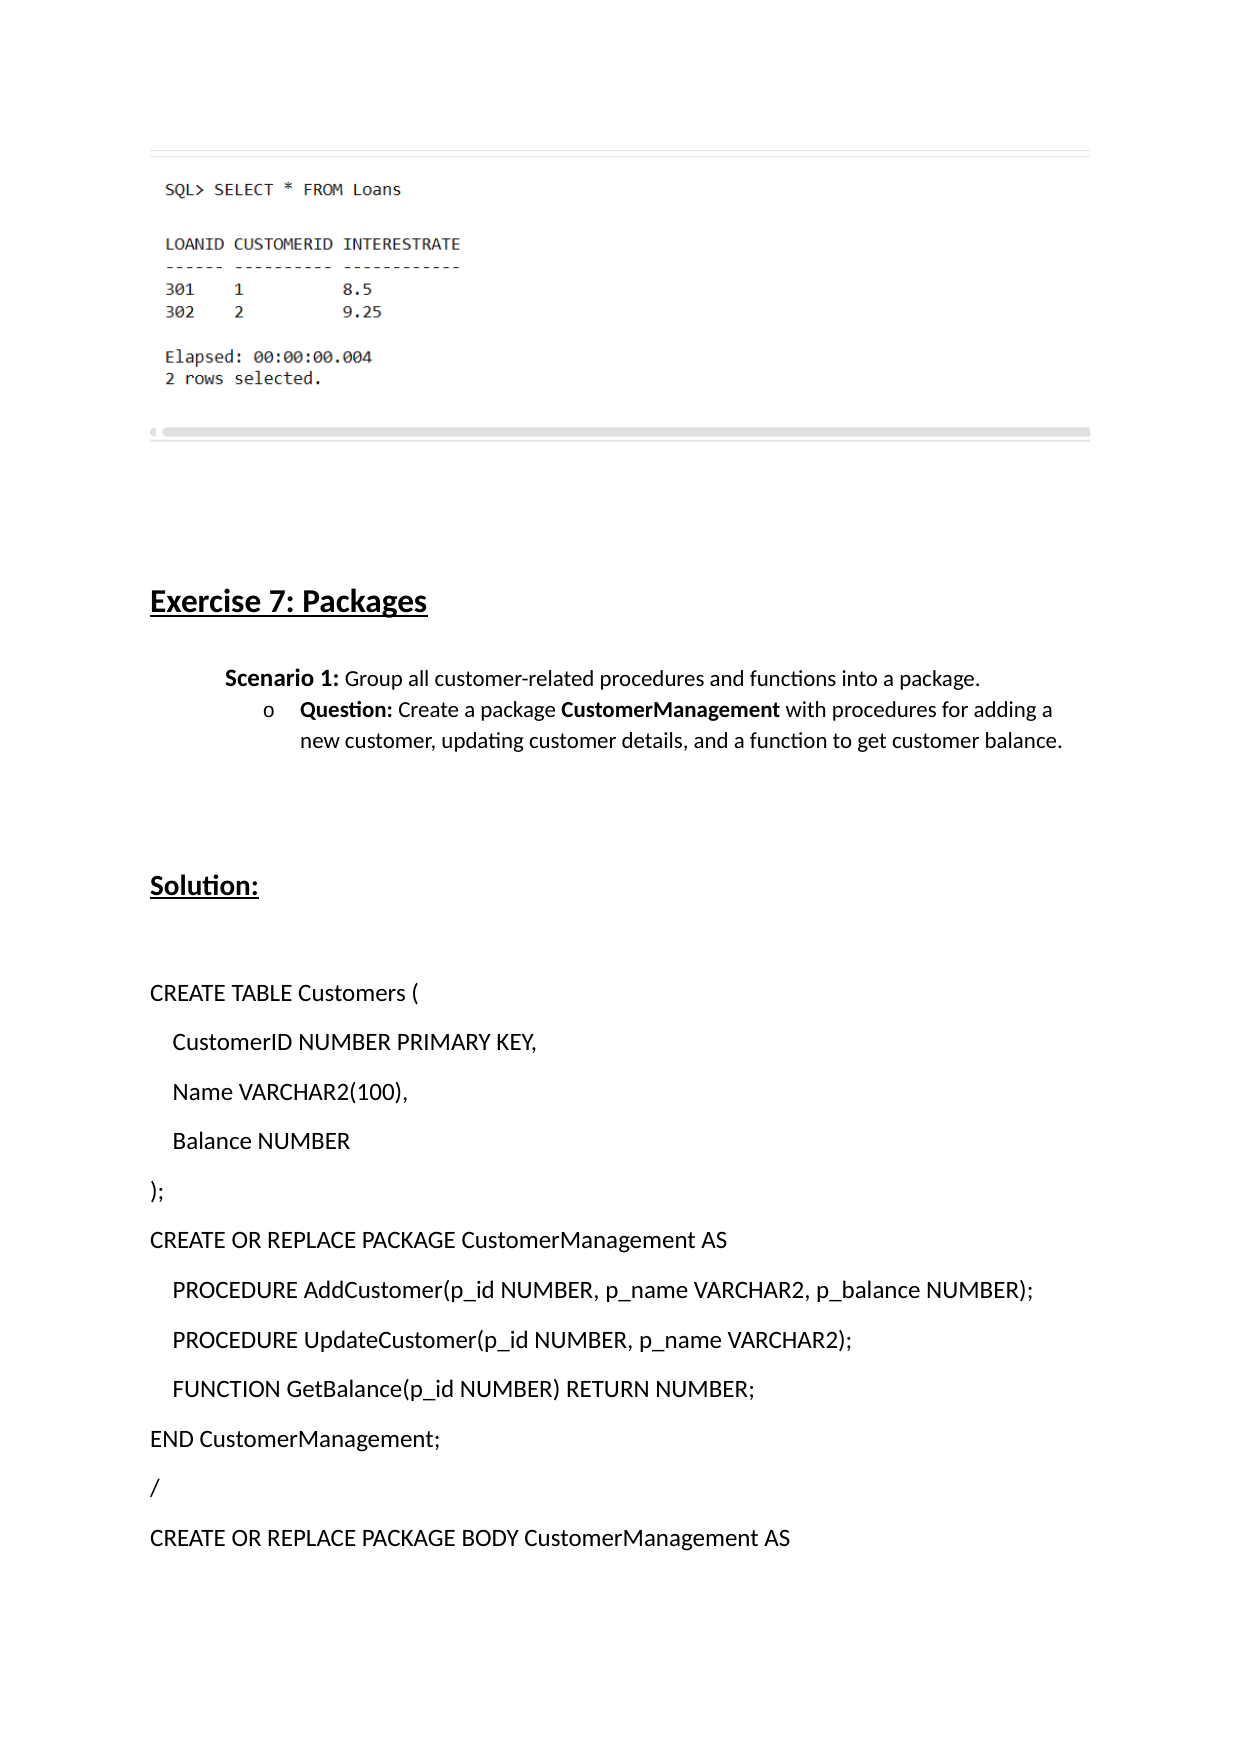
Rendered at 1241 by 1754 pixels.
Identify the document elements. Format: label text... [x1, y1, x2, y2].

text ); [150, 1175, 1090, 1206]
text CREATE OR REPLACE PACKAGE CustomerManagement AS [150, 1225, 1090, 1255]
text CustomerID NUMBER PRIMARY KEY, [150, 1026, 1090, 1057]
picture [150, 150, 1091, 451]
text Balance NUMBER [150, 1126, 1090, 1156]
text PROCEDURE UpdateCustomer(p_id NUMBER, p_name VARCHAR2); [150, 1324, 1090, 1354]
text CREATE TABLE Customers ( [150, 977, 1090, 1007]
text PROCEDURE AddCustomer(p_id NUMBER, p_name VARCHAR2, p_balance NUMBER); [150, 1274, 1090, 1305]
text Scenario 1: Group all customer-related procedures and functions into a package. [225, 662, 1090, 693]
text Solution: [150, 867, 1090, 902]
text Name VARCHAR2(100), [150, 1076, 1090, 1106]
text / [150, 1473, 1090, 1503]
text CREATE OR REPLACE PACKAGE BODY CustomerManagement AS [150, 1522, 1090, 1553]
text END CustomerManagement; [150, 1423, 1090, 1453]
text FUNCTION GetBalance(p_id NUMBER) RETURN NUMBER; [150, 1373, 1090, 1404]
list Question: Create a package CustomerManagement with procedures for adding a new customer, updating customer details, and a function to get customer balance. [262, 695, 1090, 754]
text Exercise 7: Packages [150, 580, 1090, 621]
